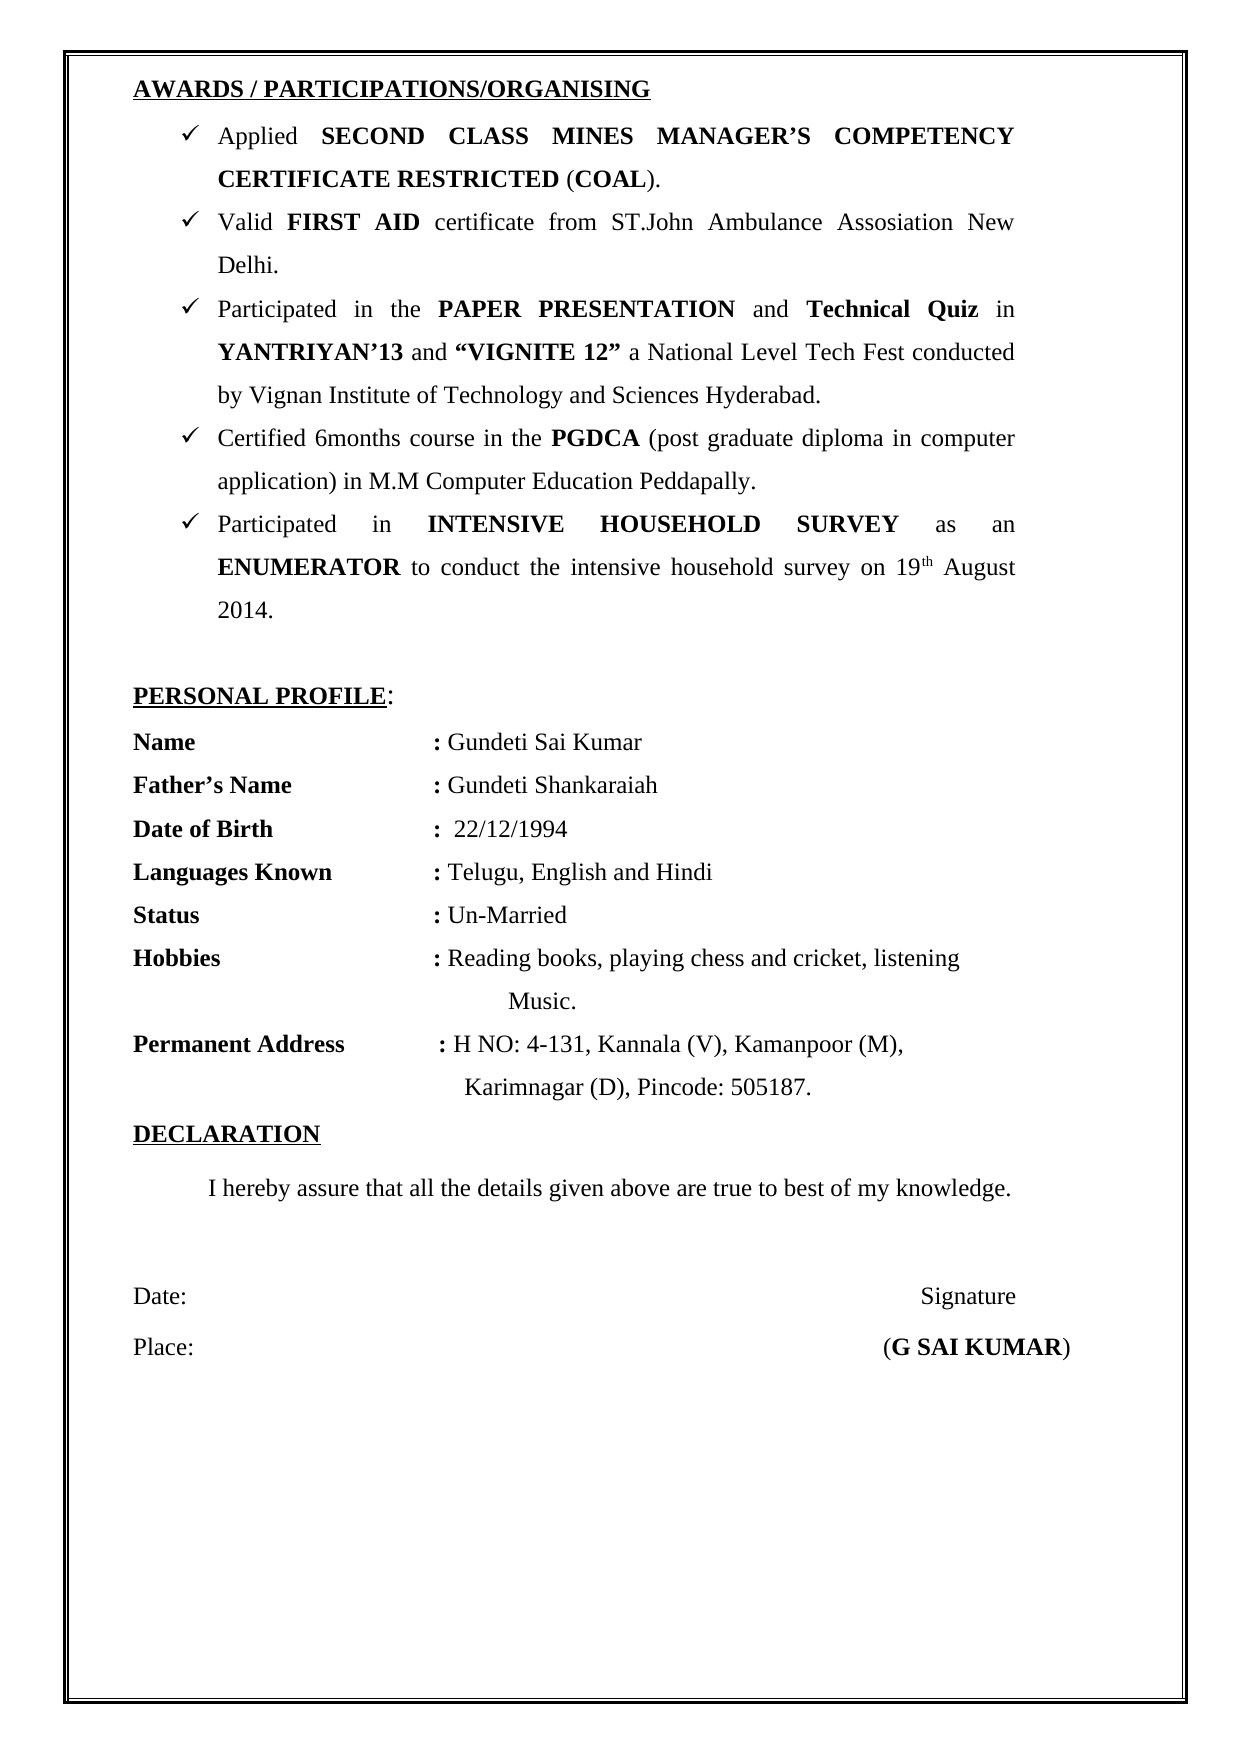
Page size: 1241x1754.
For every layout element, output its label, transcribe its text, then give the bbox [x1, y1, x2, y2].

text Father’s Name : Gundeti Shankaraiah [133, 771, 1090, 799]
text DECLARATION [133, 1116, 1090, 1149]
text Music. [133, 986, 1090, 1015]
text PERSONAL PROFILE: [133, 677, 1090, 711]
text Karimnagar (D), Pincode: 505187. [133, 1072, 1090, 1101]
text Permanent Address : H NO: 4-131, Kannala (V), Kamanpoor (M), [133, 1029, 1090, 1058]
text Name : Gundeti Sai Kumar [133, 727, 1090, 756]
list Certified 6months course in the PGDCA (post graduate diploma in computer application) in M.M Computer Education Peddapally. [180, 423, 1015, 495]
text AWARDS / PARTICIPATIONS/ORGANISING [133, 74, 1090, 103]
text Place: (G SAI KUMAR) [118, 1332, 1090, 1361]
list Valid FIRST AID certificate from ST.John Ambulance Assosiation New Delhi. [180, 207, 1015, 279]
list Applied SECOND CLASS MINES MANAGER’S COMPETENCY CERTIFICATE RESTRICTED (COAL). [180, 121, 1015, 193]
text Date: Signature [133, 1278, 1090, 1311]
text Languages Known : Telugu, English and Hindi [133, 857, 1090, 886]
list Participated in INTENSIVE HOUSEHOLD SURVEY as an ENUMERATOR to conduct the intensive household survey on 19th August 2014. [180, 509, 1015, 624]
text Hobbies : Reading books, playing chess and cricket, listening [133, 943, 1090, 972]
text Status : Un-Married [133, 900, 1090, 929]
text Date of Birth : 22/12/1994 [133, 814, 1090, 842]
list Participated in the PAPER PRESENTATION and Technical Quiz in YANTRIYAN’13 and “VIGNITE 12” a National Level Tech Fest conducted by Vignan Institute of Technology and Sciences Hyderabad. [180, 294, 1015, 409]
text I hereby assure that all the details given above are true to best of my knowledge. [133, 1170, 1090, 1203]
